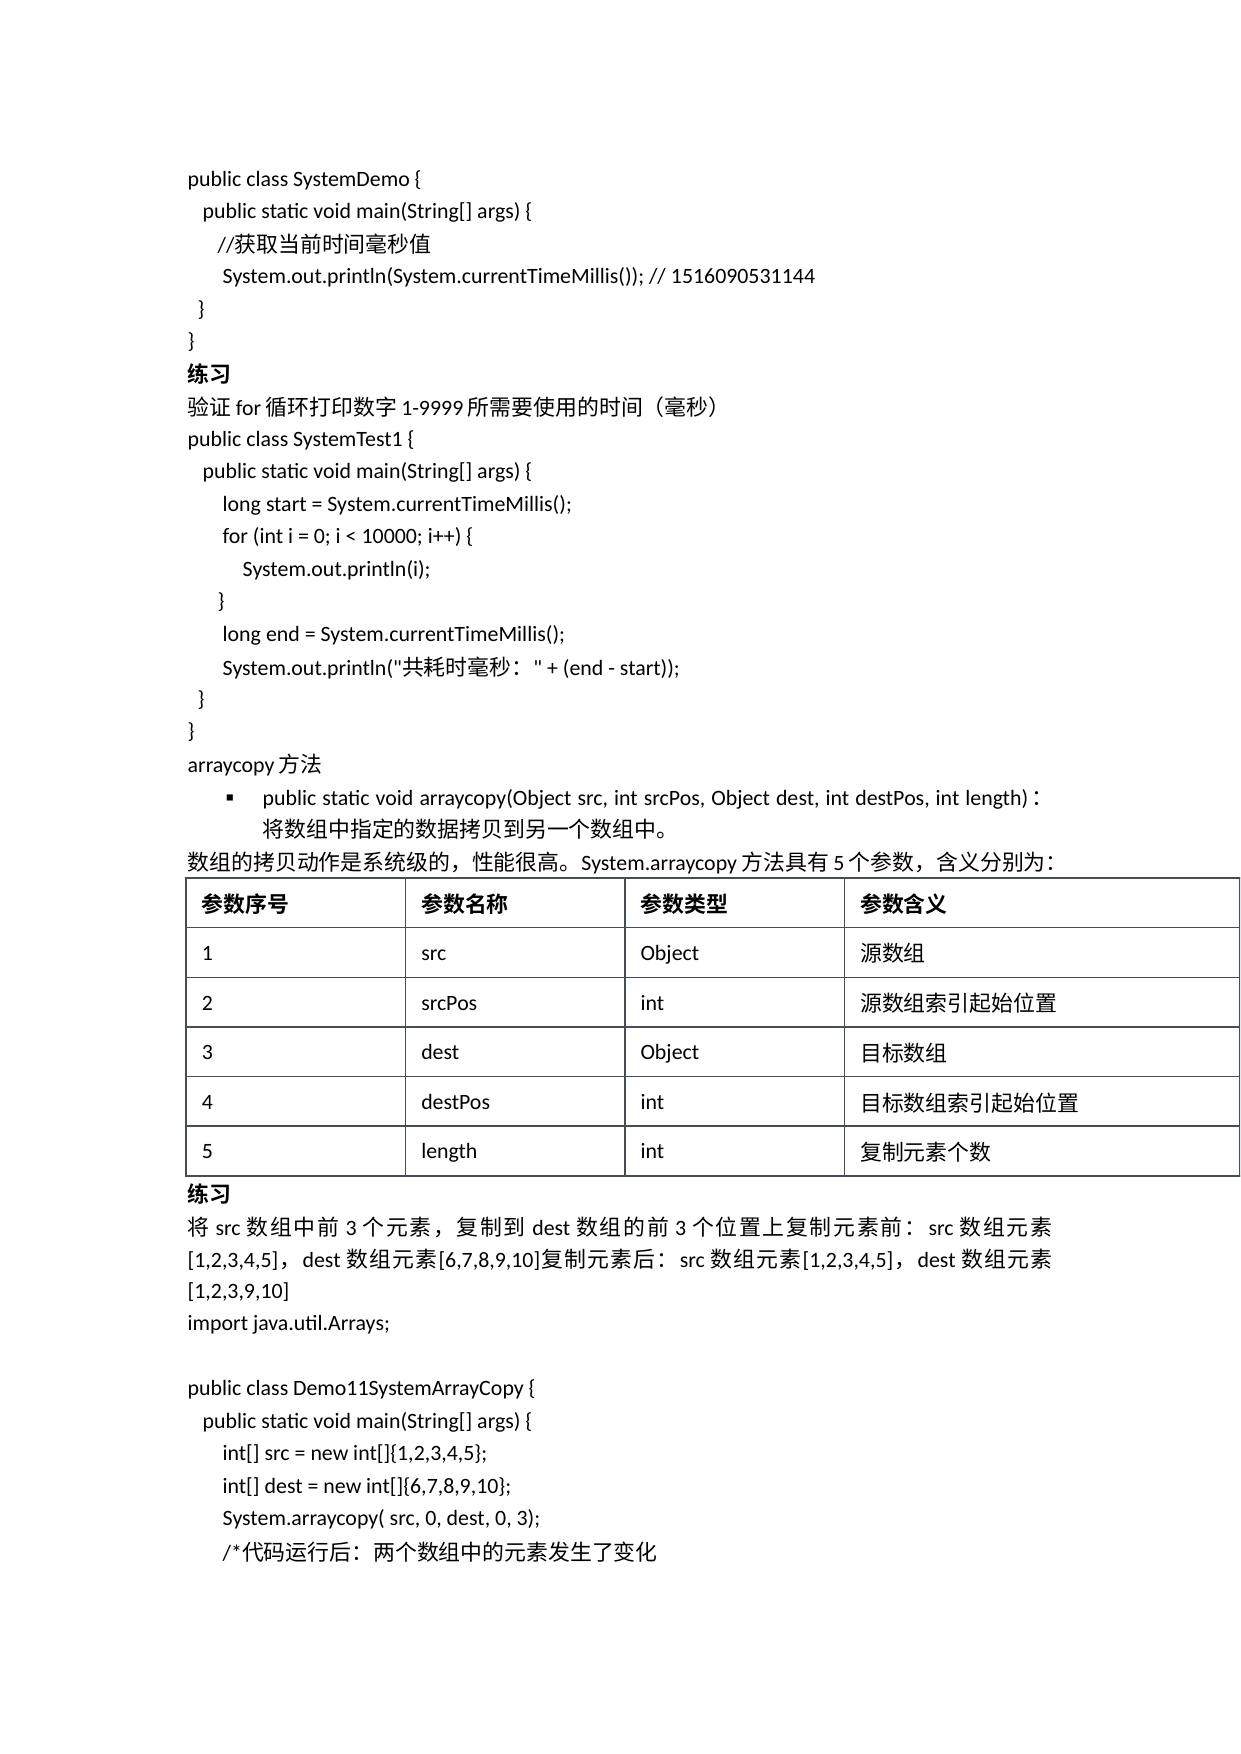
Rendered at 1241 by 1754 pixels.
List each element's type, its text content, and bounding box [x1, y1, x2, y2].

table_cell src [406, 928, 624, 976]
table_header 参数类型 [626, 879, 844, 927]
table_cell 目标数组索引起始位置 [845, 1077, 1239, 1125]
text public class SystemTest1 { public static void main(String[] args) { long start = System.currentTimeMillis(); for (int i = 0; i < 10000; i++) { System.out.println(i); } long end = System.currentTimeMillis(); System.out.println("共耗时毫秒：" + (end - start)); } } [187, 422, 1053, 747]
table_cell 3 [187, 1028, 405, 1076]
table_cell int [626, 1077, 844, 1125]
text arraycopy方法 [187, 747, 1053, 779]
table_cell 源数组 [845, 928, 1239, 976]
text 练习 [187, 1177, 1053, 1209]
table_cell length [406, 1127, 624, 1175]
table_cell srcPos [406, 978, 624, 1026]
table_cell 4 [187, 1077, 405, 1125]
text 验证for循环打印数字1-9999所需要使用的时间（毫秒） [187, 389, 1053, 422]
table_cell int [626, 1127, 844, 1175]
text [187, 162, 1053, 357]
table_cell int [626, 978, 844, 1026]
table_header 参数名称 [406, 879, 624, 927]
table_cell 目标数组 [845, 1028, 1239, 1076]
table_cell 5 [187, 1127, 405, 1175]
table_cell 1 [187, 928, 405, 976]
text 练习 [187, 357, 1053, 389]
table_cell 复制元素个数 [845, 1127, 1239, 1175]
table_header 参数含义 [845, 879, 1239, 927]
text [187, 1307, 1053, 1567]
table_cell Object [626, 1028, 844, 1076]
table_cell 源数组索引起始位置 [845, 978, 1239, 1026]
table_cell 2 [187, 978, 405, 1026]
table_header 参数序号 [187, 879, 405, 927]
table_cell Object [626, 928, 844, 976]
text 数组的拷贝动作是系统级的，性能很高。System.arraycopy方法具有5个参数，含义分别为： [187, 844, 1053, 877]
list public static void arraycopy(Object src, int srcPos, Object dest, int destPos, int length)：将数组中指定的数据拷贝到另一个数组中。 [225, 779, 1053, 844]
table_cell destPos [406, 1077, 624, 1125]
table_cell dest [406, 1028, 624, 1076]
text 将src数组中前3个元素，复制到dest数组的前3个位置上复制元素前：src数组元素[1,2,3,4,5]，dest数组元素[6,7,8,9,10]复制元素后：src数组元素[1,2,3,4,5]，dest数组元素[1,2,3,9,10] [187, 1209, 1053, 1307]
